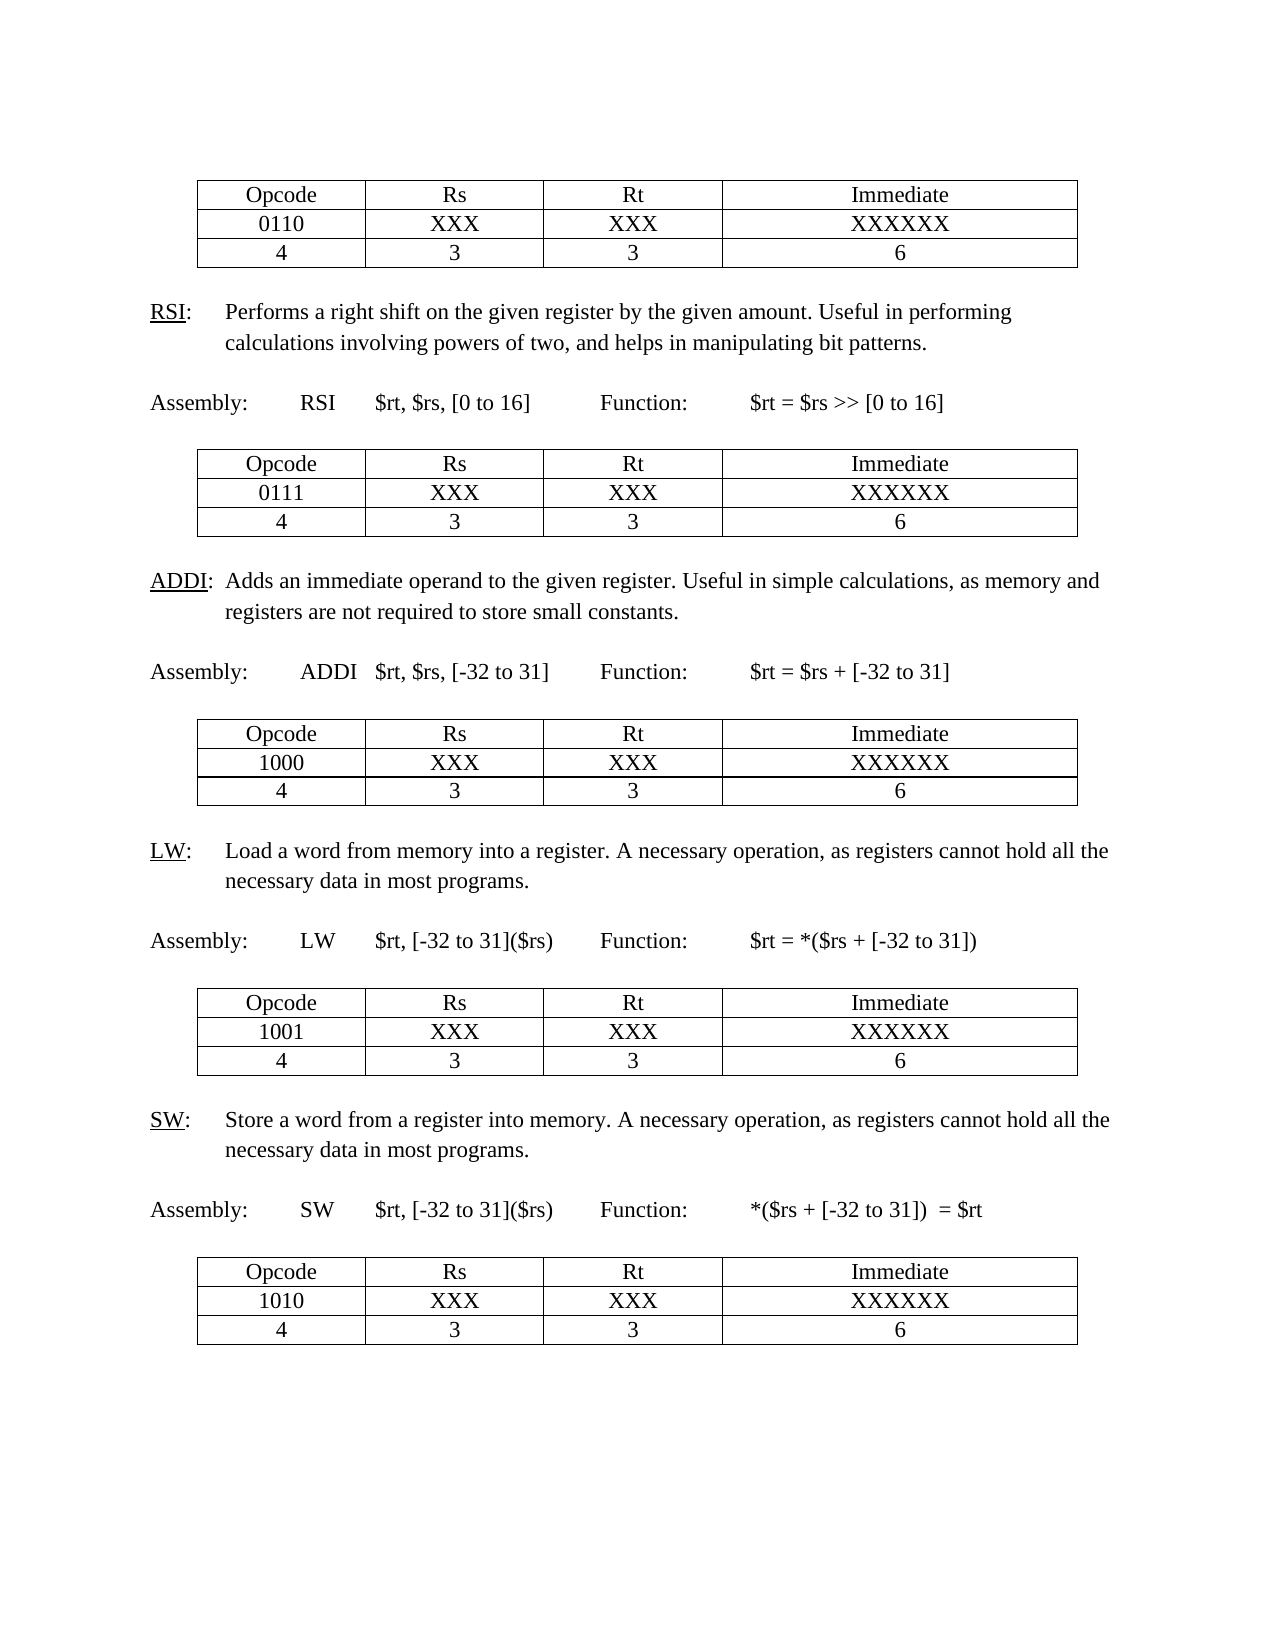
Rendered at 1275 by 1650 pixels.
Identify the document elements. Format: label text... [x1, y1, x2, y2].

table_header Immediate [723, 1258, 1077, 1286]
table_cell XXX [544, 749, 722, 776]
table_cell XXX [544, 1018, 722, 1046]
table_header Rt [544, 1258, 722, 1286]
table_header Immediate [723, 181, 1077, 209]
table_cell 3 [366, 778, 543, 805]
table_cell 3 [544, 778, 722, 805]
table_cell 1001 [198, 1018, 365, 1046]
text Assembly: LW $rt, [-32 to 31]($rs) Function: $rt = *($rs + [-32 to 31]) [150, 927, 1125, 954]
table_cell 1010 [198, 1287, 365, 1315]
table_cell 6 [723, 508, 1077, 536]
table_header Rt [544, 989, 722, 1017]
table_header Rs [366, 181, 543, 209]
table_cell 6 [723, 1047, 1077, 1074]
text SW: Store a word from a register into memory. A necessary operation, as registers cannot hold all the necessary data in most programs. [150, 1106, 1125, 1162]
table_header Opcode [198, 450, 365, 478]
text Assembly: SW $rt, [-32 to 31]($rs) Function: *($rs + [-32 to 31]) = $rt [150, 1196, 1125, 1223]
table_cell 0110 [198, 210, 365, 238]
text LW: Load a word from memory into a register. A necessary operation, as registers cannot hold all the necessary data in most programs. [150, 837, 1125, 893]
table_cell XXXXXX [723, 210, 1077, 238]
table_cell 6 [723, 778, 1077, 805]
table_cell 0111 [198, 479, 365, 507]
text Assembly: RSI $rt, $rs, [0 to 16] Function: $rt = $rs >> [0 to 16] [150, 389, 1125, 415]
table_header Rt [544, 720, 722, 747]
table_cell 3 [544, 1316, 722, 1344]
table_cell 4 [198, 239, 365, 267]
table_cell XXX [366, 210, 543, 238]
table_cell 3 [544, 1047, 722, 1074]
table_cell 3 [544, 508, 722, 536]
table_header Immediate [723, 989, 1077, 1017]
table_cell XXXXXX [723, 1287, 1077, 1315]
table_cell 6 [723, 239, 1077, 267]
table_cell 6 [723, 1316, 1077, 1344]
table_cell 3 [366, 1047, 543, 1074]
table_cell XXX [366, 1018, 543, 1046]
text ADDI: Adds an immediate operand to the given register. Useful in simple calculations, as memory and registers are not required to store small constants. [150, 567, 1125, 624]
table_cell 4 [198, 1047, 365, 1074]
table_header Rs [366, 1258, 543, 1286]
table_header Opcode [198, 181, 365, 209]
table_cell XXX [366, 479, 543, 507]
table_cell 3 [366, 239, 543, 267]
table_cell XXXXXX [723, 749, 1077, 776]
table_cell 3 [366, 508, 543, 536]
table_header Immediate [723, 450, 1077, 478]
table_header Rt [544, 450, 722, 478]
table_cell 1000 [198, 749, 365, 776]
table_cell XXX [544, 479, 722, 507]
table_cell 3 [544, 239, 722, 267]
table_cell XXX [366, 749, 543, 776]
table_cell XXXXXX [723, 479, 1077, 507]
table_header Rt [544, 181, 722, 209]
table_header Opcode [198, 989, 365, 1017]
table_cell XXX [366, 1287, 543, 1315]
table_header Opcode [198, 1258, 365, 1286]
table_cell XXXXXX [723, 1018, 1077, 1046]
table_cell XXX [544, 1287, 722, 1315]
table_header Opcode [198, 720, 365, 747]
table_header Immediate [723, 720, 1077, 747]
text Assembly: ADDI $rt, $rs, [-32 to 31] Function: $rt = $rs + [-32 to 31] [150, 658, 1125, 684]
text RSI: Performs a right shift on the given register by the given amount. Useful in performing calculations involving powers of two, and helps in manipulating bit patterns. [150, 298, 1125, 355]
table_cell 3 [366, 1316, 543, 1344]
table_cell 4 [198, 1316, 365, 1344]
table_header Rs [366, 989, 543, 1017]
table_cell XXX [544, 210, 722, 238]
table_header Rs [366, 450, 543, 478]
table_cell 4 [198, 508, 365, 536]
table_header Rs [366, 720, 543, 747]
table_cell 4 [198, 778, 365, 805]
